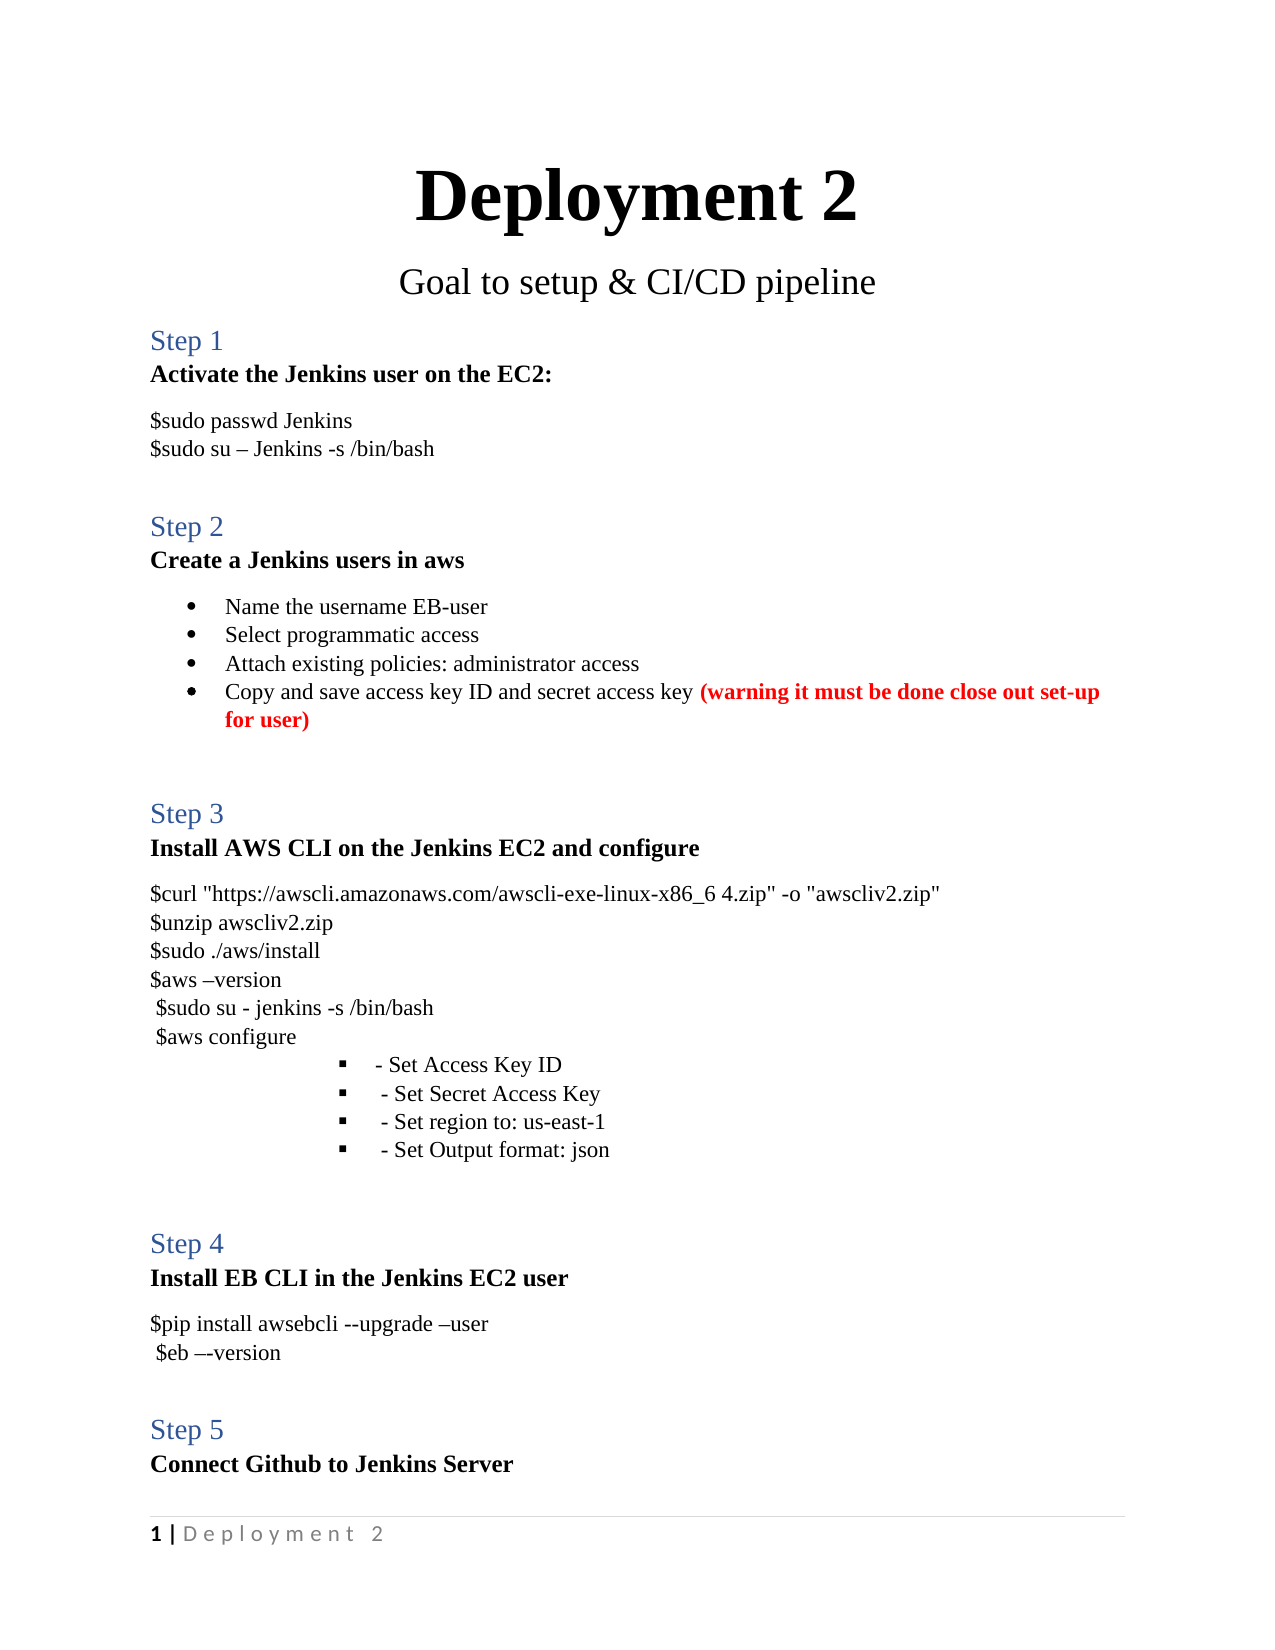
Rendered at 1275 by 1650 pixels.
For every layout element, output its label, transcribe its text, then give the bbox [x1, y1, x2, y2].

list - Set region to: us-east-1 [337, 1108, 1125, 1134]
text Install EB CLI in the Jenkins EC2 user [150, 1263, 1125, 1292]
list - Set Output format: json [337, 1136, 1125, 1163]
text $pip install awsebcli --upgrade –user [150, 1311, 1125, 1337]
text $eb –-version [150, 1339, 1125, 1365]
text Deployment 2 [150, 150, 1125, 236]
subtitle Step 3 [150, 797, 1125, 830]
text $aws –version [150, 966, 1125, 992]
subtitle Step 2 [150, 509, 1125, 542]
text $aws configure [150, 1023, 1125, 1049]
text $sudo passwd Jenkins [150, 407, 1125, 433]
list Select programmatic access [187, 621, 1125, 647]
list - Set Access Key ID [337, 1051, 1125, 1077]
text $sudo su - jenkins -s /bin/bash [150, 994, 1125, 1021]
text $sudo ./aws/install [150, 937, 1125, 964]
text Create a Jenkins users in aws [150, 545, 1125, 574]
subtitle Step 5 [150, 1412, 1125, 1446]
text Activate the Jenkins user on the EC2: [150, 359, 1125, 388]
list Attach existing policies: administrator access [187, 649, 1125, 676]
list Name the username EB-user [187, 593, 1125, 619]
text Install AWS CLI on the Jenkins EC2 and configure [150, 833, 1125, 862]
text $curl "https://awscli.amazonaws.com/awscli-exe-linux-x86_6 4.zip" -o "awscliv2.zip" [150, 881, 1125, 907]
list - Set Secret Access Key [337, 1079, 1125, 1106]
subtitle Step 4 [150, 1227, 1125, 1260]
subtitle Step 1 [150, 323, 1125, 357]
text Goal to setup & CI/CD pipeline [150, 260, 1125, 303]
list Copy and save access key ID and secret access key (warning it must be done close out set-up for user) [187, 678, 1125, 733]
text Connect Github to Jenkins Server [150, 1449, 1125, 1477]
text $unzip awscliv2.zip [150, 909, 1125, 935]
text $sudo su – Jenkins -s /bin/bash [150, 435, 1125, 462]
